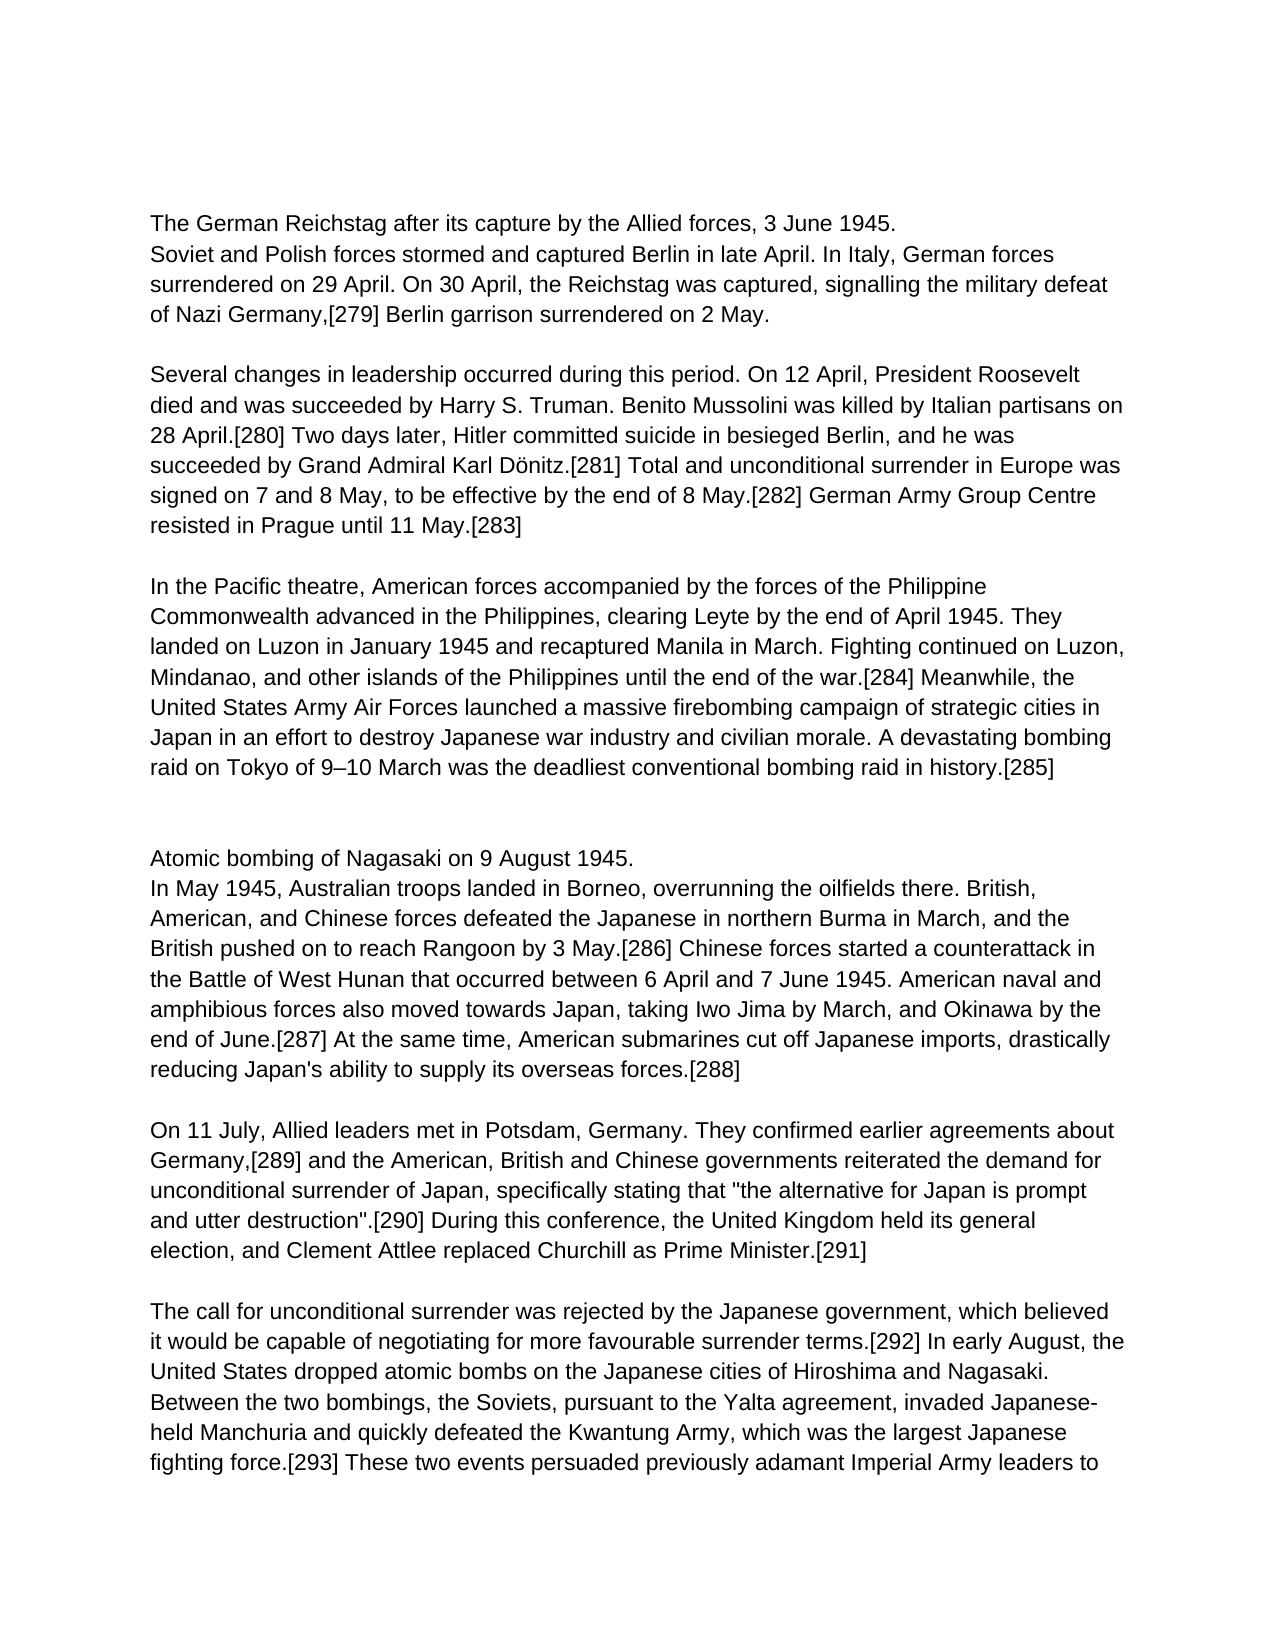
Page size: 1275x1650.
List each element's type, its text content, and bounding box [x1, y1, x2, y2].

text Atomic bombing of Nagasaki on 9 August 1945. [150, 845, 1125, 871]
text In the Pacific theatre, American forces accompanied by the forces of the Philippine Commonwealth advanced in the Philippines, clearing Leyte by the end of April 1945. They landed on Luzon in January 1945 and recaptured Manila in March. Fighting continued on Luzon, Mindanao, and other islands of the Philippines until the end of the war.[284] Meanwhile, the United States Army Air Forces launched a massive firebombing campaign of strategic cities in Japan in an effort to destroy Japanese war industry and civilian morale. A devastating bombing raid on Tokyo of 9–10 March was the deadliest conventional bombing raid in history.[285] [150, 573, 1125, 781]
text Several changes in leadership occurred during this period. On 12 April, President Roosevelt died and was succeeded by Harry S. Truman. Benito Mussolini was killed by Italian partisans on 28 April.[280] Two days later, Hitler committed suicide in besieged Berlin, and he was succeeded by Grand Admiral Karl Dönitz.[281] Total and unconditional surrender in Europe was signed on 7 and 8 May, to be effective by the end of 8 May.[282] German Army Group Centre resisted in Prague until 11 May.[283] [150, 361, 1125, 539]
text The German Reichstag after its capture by the Allied forces, 3 June 1945. [150, 210, 1125, 237]
text In May 1945, Australian troops landed in Borneo, overrunning the oilfields there. British, American, and Chinese forces defeated the Japanese in northern Burma in March, and the British pushed on to reach Rangoon by 3 May.[286] Chinese forces started a counterattack in the Battle of West Hunan that occurred between 6 April and 7 June 1945. American naval and amphibious forces also moved towards Japan, taking Iwo Jima by March, and Okinawa by the end of June.[287] At the same time, American submarines cut off Japanese imports, drastically reducing Japan's ability to supply its overseas forces.[288] [150, 875, 1125, 1083]
text On 11 July, Allied leaders met in Potsdam, Germany. They confirmed earlier agreements about Germany,[289] and the American, British and Chinese governments reiterated the demand for unconditional surrender of Japan, specifically stating that "the alternative for Japan is prompt and utter destruction".[290] During this conference, the United Kingdom held its general election, and Clement Attlee replaced Churchill as Prime Minister.[291] [150, 1117, 1125, 1264]
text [150, 1298, 1125, 1475]
text Soviet and Polish forces stormed and captured Berlin in late April. In Italy, German forces surrendered on 29 April. On 30 April, the Reichstag was captured, signalling the military defeat of Nazi Germany,[279] Berlin garrison surrendered on 2 May. [150, 241, 1125, 327]
